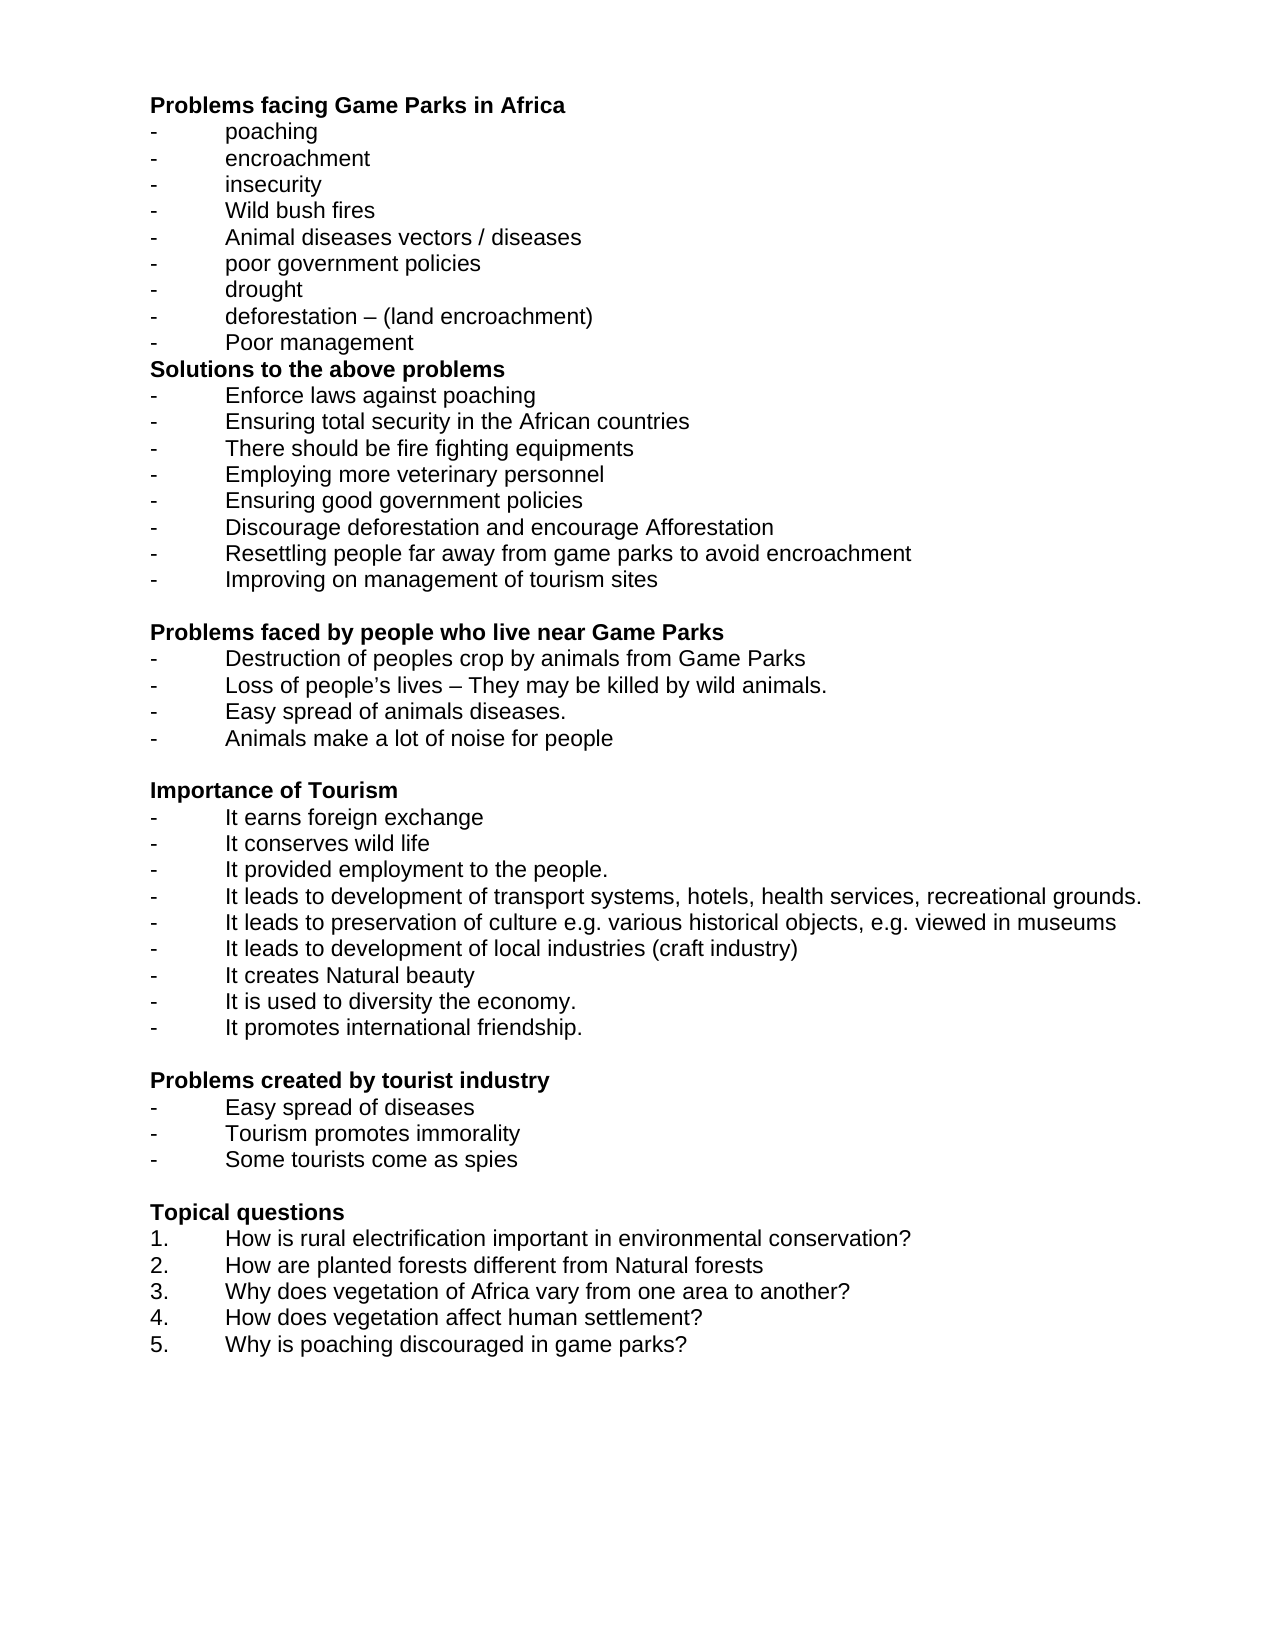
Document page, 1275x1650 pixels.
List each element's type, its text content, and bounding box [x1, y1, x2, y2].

list Destruction of peoples crop by animals from Game Parks [150, 645, 1200, 672]
list It conserves wild life [150, 830, 1200, 856]
list Easy spread of diseases [150, 1093, 1200, 1120]
list Enforce laws against poaching [150, 382, 1200, 408]
list poor government policies [150, 250, 1200, 276]
text Problems created by tourist industry [150, 1067, 1200, 1093]
text Solutions to the above problems [150, 356, 1200, 382]
list Poor management [150, 329, 1200, 356]
list It leads to preservation of culture e.g. various historical objects, e.g. viewed in museums [150, 909, 1200, 935]
text Problems faced by people who live near Game Parks [150, 619, 1200, 645]
list drought [150, 276, 1200, 303]
list Discourage deforestation and encourage Afforestation [150, 514, 1200, 540]
list deforestation – (land encroachment) [150, 303, 1200, 329]
list Improving on management of tourism sites [150, 566, 1200, 593]
list It leads to development of local industries (craft industry) [150, 935, 1200, 962]
list encroachment [150, 145, 1200, 171]
list Wild bush fires [150, 197, 1200, 224]
list Animal diseases vectors / diseases [150, 224, 1200, 250]
list Why is poaching discouraged in game parks? [150, 1331, 1200, 1357]
list It earns foreign exchange [150, 803, 1200, 830]
list How does vegetation affect human settlement? [150, 1304, 1200, 1331]
list Resettling people far away from game parks to avoid encroachment [150, 540, 1200, 566]
list How is rural electrification important in environmental conservation? [150, 1225, 1200, 1252]
list It leads to development of transport systems, hotels, health services, recreational grounds. [150, 883, 1200, 909]
list Loss of people’s lives – They may be killed by wild animals. [150, 672, 1200, 698]
list It provided employment to the people. [150, 856, 1200, 883]
list Employing more veterinary personnel [150, 461, 1200, 487]
list How are planted forests different from Natural forests [150, 1252, 1200, 1278]
list There should be fire fighting equipments [150, 434, 1200, 461]
list poaching [150, 118, 1200, 145]
list It creates Natural beauty [150, 962, 1200, 988]
text Topical questions [150, 1199, 1200, 1225]
list Why does vegetation of vary from one area to another? [150, 1278, 1200, 1304]
text Problems facing Game Parks in [150, 92, 1200, 118]
list Easy spread of animals diseases. [150, 698, 1200, 724]
list Animals make a lot of noise for people [150, 724, 1200, 751]
list insecurity [150, 171, 1200, 197]
list It is used to diversity the economy. [150, 988, 1200, 1014]
list Ensuring total security in the African countries [150, 408, 1200, 434]
list Tourism promotes immorality [150, 1120, 1200, 1146]
list Ensuring good government policies [150, 487, 1200, 514]
list It promotes international friendship. [150, 1014, 1200, 1041]
text Importance of Tourism [150, 777, 1200, 803]
list Some tourists come as spies [150, 1146, 1200, 1172]
